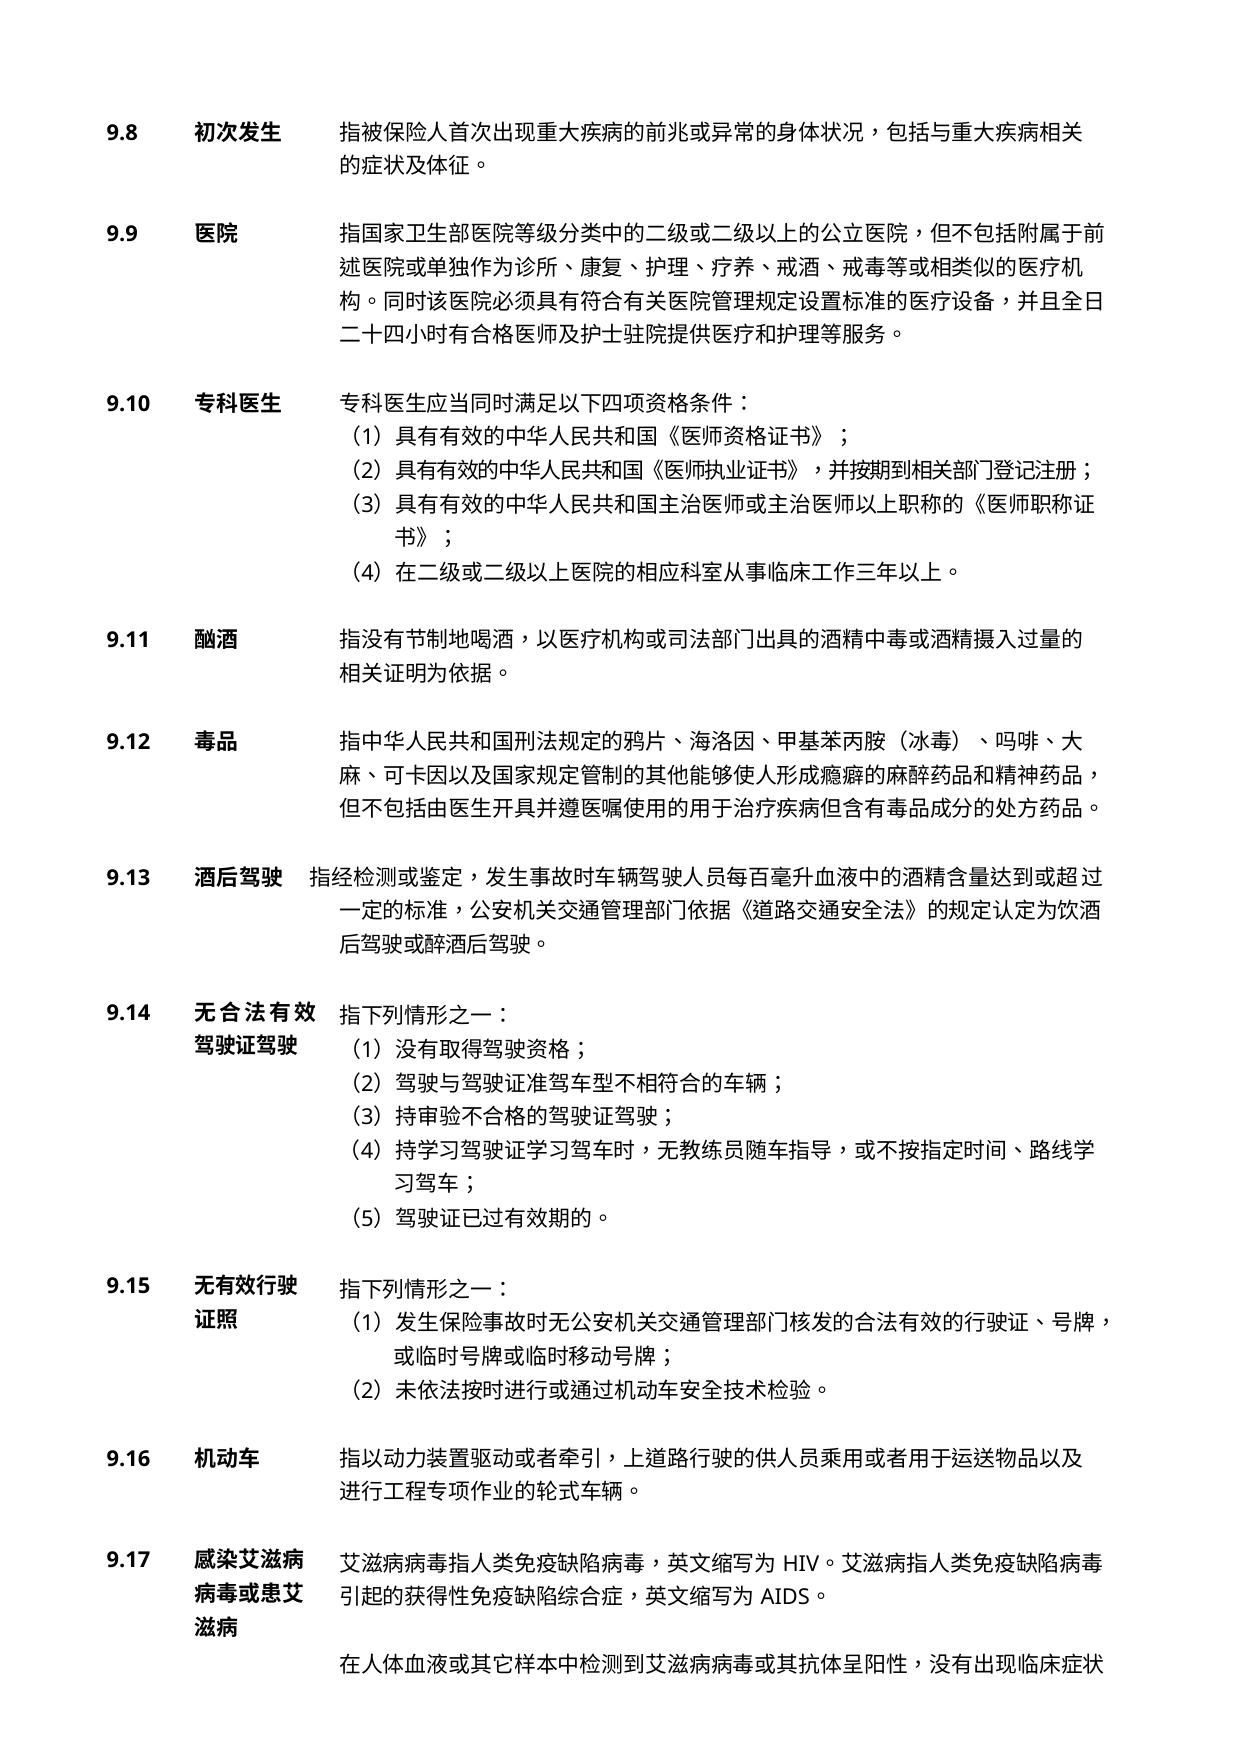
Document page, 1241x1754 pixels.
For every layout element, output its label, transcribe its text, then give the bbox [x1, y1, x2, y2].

subtitle 无合法有效驾驶证驾驶 [106, 997, 319, 1060]
list 专科医生 专科医生应当同时满足以下四项资格条件： [106, 388, 1126, 417]
subtitle 感染艾滋病病毒或患艾滋病 [106, 1544, 304, 1642]
text （2）驾驶与驾驶证准驾车型不相符合的车辆； [339, 1067, 1126, 1097]
text 指下列情形之一： [339, 1000, 1126, 1030]
text （5）驾驶证已过有效期的。 [339, 1203, 1126, 1232]
text 指下列情形之一： [339, 1274, 1126, 1303]
list 毒品 指中华人民共和国刑法规定的鸦片、海洛因、甲基苯丙胺（冰毒）、吗啡、大麻、可卡因以及国家规定管制的其他能够使人形成瘾癖的麻醉药品和精神药品，但不包括由医生开具并遵医嘱使用的用于治疗疾病但含有毒品成分的处方药品。 [106, 726, 1114, 823]
text （3）具有有效的中华人民共和国主治医师或主治医师以上职称的《医师职称证书》； [339, 488, 1104, 552]
text （1）发生保险事故时无公安机关交通管理部门核发的合法有效的行驶证、号牌， 或临时号牌或临时移动号牌； [339, 1307, 1119, 1371]
list 初次发生 指被保险人首次出现重大疾病的前兆或异常的身体状况，包括与重大疾病相关的症状及体征。 [106, 117, 1103, 180]
list 酒后驾驶 指经检测或鉴定，发生事故时车辆驾驶人员每百毫升血液中的酒精含量达到或超过一定的标准，公安机关交通管理部门依据《道路交通安全法》的规定认定为饮酒后驾驶或醉酒后驾驶。 [106, 861, 1103, 958]
text （3）持审验不合格的驾驶证驾驶； [339, 1101, 1126, 1131]
list 医院 指国家卫生部医院等级分类中的二级或二级以上的公立医院，但不包括附属于前述医院或单独作为诊所、康复、护理、疗养、戒酒、戒毒等或相类似的医疗机构。同时该医院必须具有符合有关医院管理规定设置标准的医疗设备，并且全日二十四小时有合格医师及护士驻院提供医疗和护理等服务。 [106, 218, 1114, 349]
text （1）没有取得驾驶资格； [339, 1034, 1126, 1064]
text （2）未依法按时进行或通过机动车安全技术检验。 [339, 1375, 1126, 1405]
text （1）具有有效的中华人民共和国《医师资格证书》； [339, 421, 1126, 451]
subtitle 无有效行驶证照 [106, 1270, 304, 1333]
text （4）在二级或二级以上医院的相应科室从事临床工作三年以上。 [339, 557, 1126, 586]
text （4）持学习驾驶证学习驾车时，无教练员随车指导，或不按指定时间、路线学习驾车； [339, 1134, 1103, 1198]
text （2）具有有效的中华人民共和国《医师执业证书》，并按期到相关部门登记注册； [339, 455, 1126, 485]
text 在人体血液或其它样本中检测到艾滋病病毒或其抗体呈阳性，没有出现临床症状 [339, 1649, 1126, 1679]
list 机动车 指以动力装置驱动或者牵引，上道路行驶的供人员乘用或者用于运送物品以及进行工程专项作业的轮式车辆。 [106, 1443, 1103, 1506]
list 酗酒 指没有节制地喝酒，以医疗机构或司法部门出具的酒精中毒或酒精摄入过量的相关证明为依据。 [106, 624, 1103, 687]
text 艾滋病病毒指人类免疫缺陷病毒，英文缩写为 HIV。艾滋病指人类免疫缺陷病毒引起的获得性免疫缺陷综合症，英文缩写为 AIDS。 [339, 1547, 1106, 1611]
